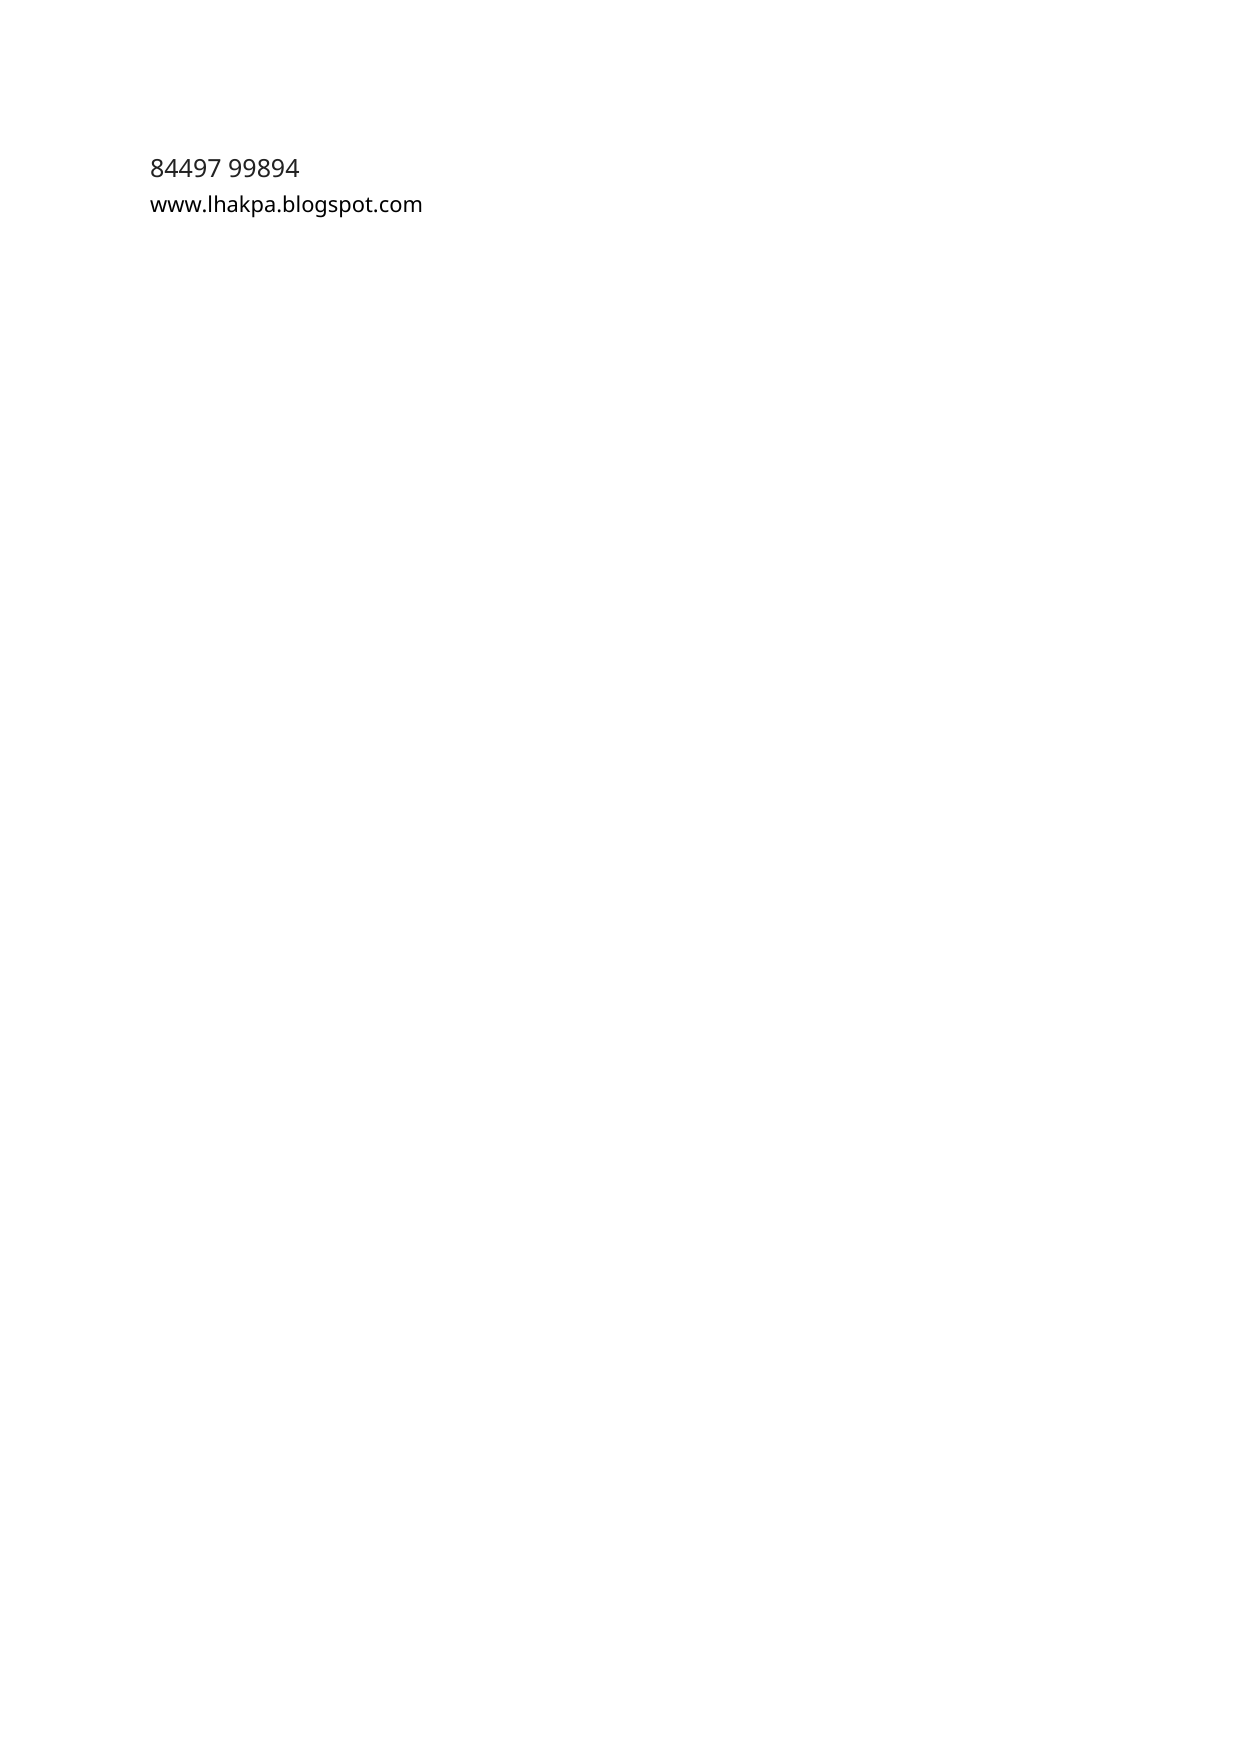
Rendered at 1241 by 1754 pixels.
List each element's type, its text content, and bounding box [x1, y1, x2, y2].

text 84497 99894 [150, 150, 1125, 184]
text www.lhakpa.blogspot.com [150, 184, 1125, 219]
